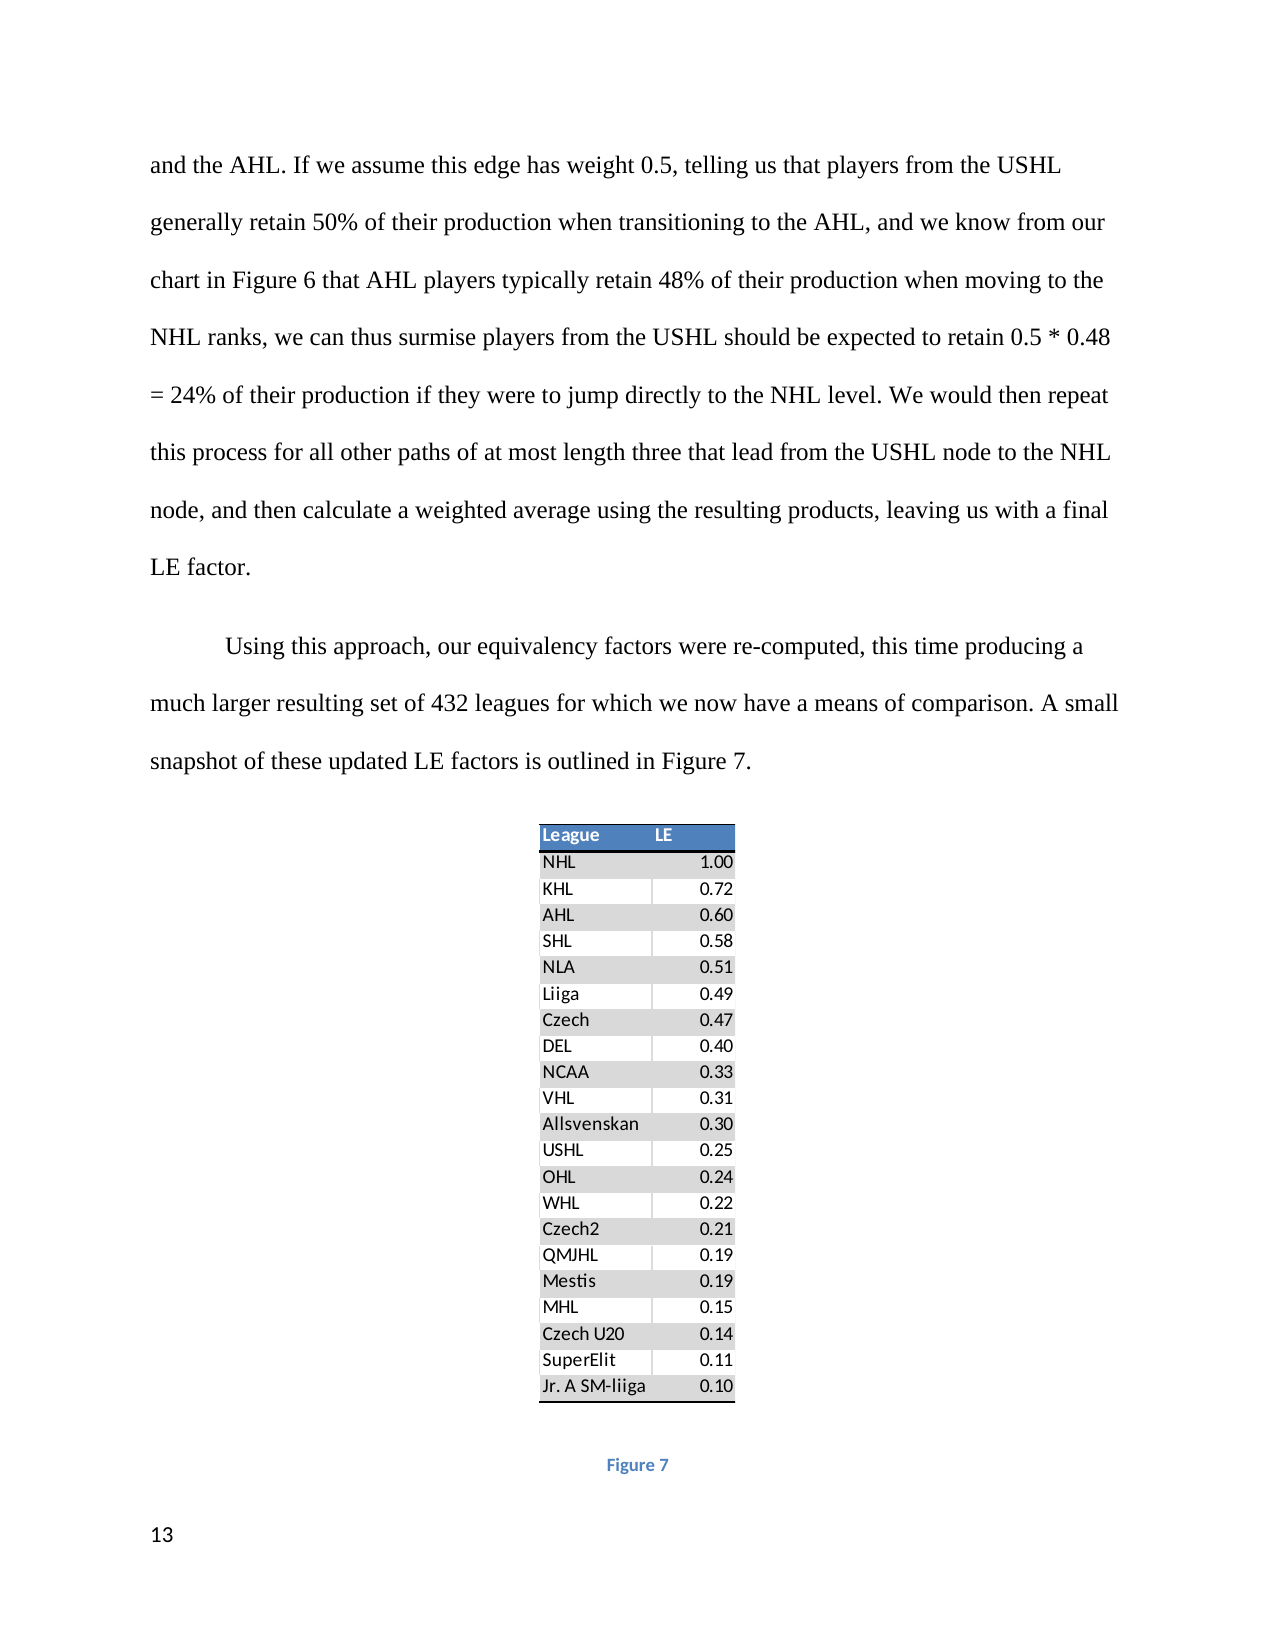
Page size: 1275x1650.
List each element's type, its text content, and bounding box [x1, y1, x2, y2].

text Figure 7 [150, 1453, 1125, 1476]
text Using this approach, our equivalency factors were re-computed, this time producing a much larger resulting set of 432 leagues for which we now have a means of comparison. A small snapshot of these updated LE factors is outlined in Figure 7. [150, 631, 1125, 774]
